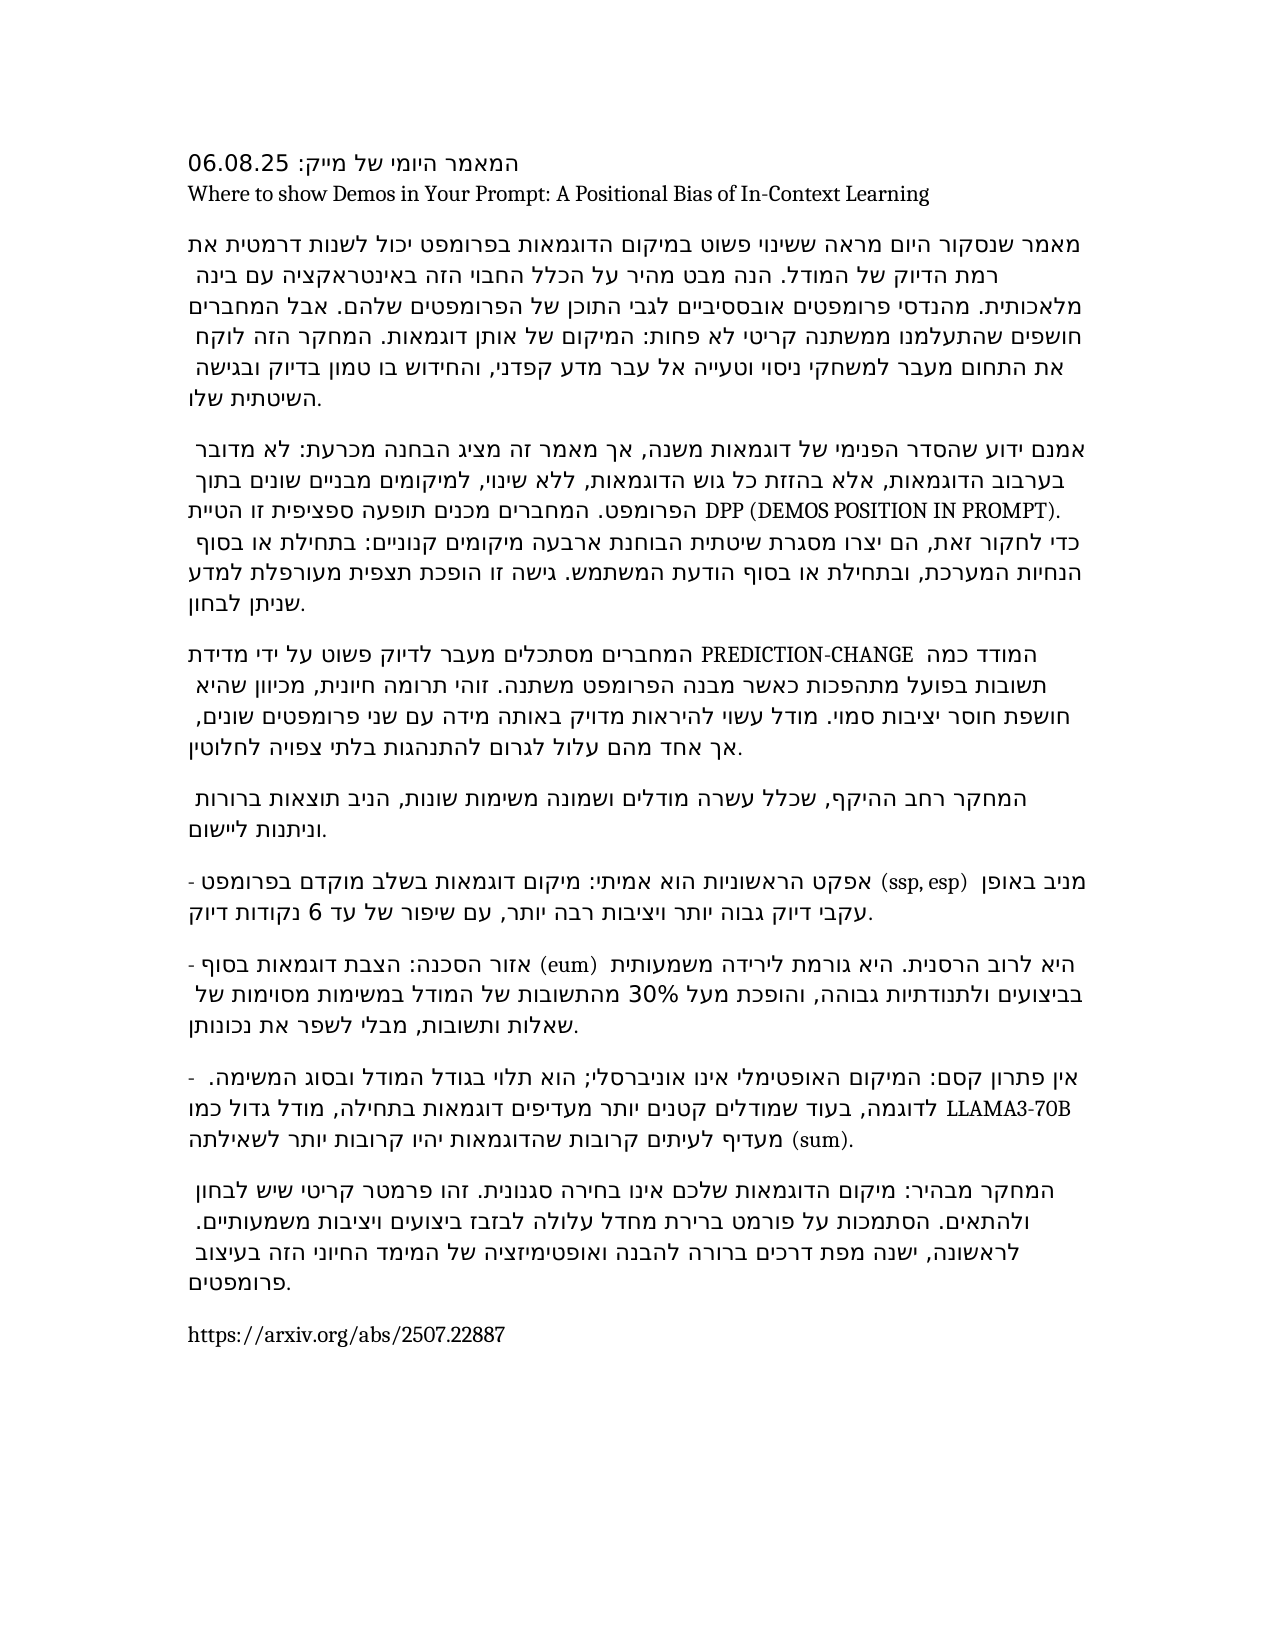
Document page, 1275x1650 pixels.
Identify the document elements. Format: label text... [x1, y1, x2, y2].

text - אין פתרון קסם: המיקום האופטימלי אינו אוניברסלי; הוא תלוי בגודל המודל ובסוג המשימה. לדוגמה, בעוד שמודלים קטנים יותר מעדיפים דוגמאות בתחילה, מודל גדול כמו LLAMA3-70B מעדיף לעיתים קרובות שהדוגמאות יהיו קרובות יותר לשאילתה (sum). [187, 1064, 1087, 1153]
text - אזור הסכנה: הצבת דוגמאות בסוף (eum) היא לרוב הרסנית. היא גורמת לירידה משמעותית בביצועים ולתנודתיות גבוהה, והופכת מעל 30% מהתשובות של המודל במשימות מסוימות של שאלות ותשובות, מבלי לשפר את נכונותן. [187, 951, 1087, 1039]
text המחקר רחב ההיקף, שכלל עשרה מודלים ושמונה משימות שונות, הניב תוצאות ברורות וניתנות ליישום. [187, 786, 1087, 843]
text - אפקט הראשוניות הוא אמיתי: מיקום דוגמאות בשלב מוקדם בפרומפט (ssp, esp) מניב באופן עקבי דיוק גבוה יותר ויציבות רבה יותר, עם שיפור של עד 6 נקודות דיוק. [187, 868, 1087, 926]
text המאמר היומי של מייק: 06.08.25 Where to show Demos in Your Prompt: A Positional Bias of In-Context Learning [187, 150, 1087, 207]
text מאמר שנסקור היום מראה ששינוי פשוט במיקום הדוגמאות בפרומפט יכול לשנות דרמטית את רמת הדיוק של המודל. הנה מבט מהיר על הכלל החבוי הזה באינטראקציה עם בינה מלאכותית. מהנדסי פרומפטים אובססיביים לגבי התוכן של הפרומפטים שלהם. אבל המחברים חושפים שהתעלמנו ממשתנה קריטי לא פחות: המיקום של אותן דוגמאות. המחקר הזה לוקח את התחום מעבר למשחקי ניסוי וטעייה אל עבר מדע קפדני, והחידוש בו טמון בדיוק ובגישה השיטתית שלו. [187, 232, 1087, 412]
text https://arxiv.org/abs/2507.22887 [187, 1321, 1087, 1348]
text המחברים מסתכלים מעבר לדיוק פשוט על ידי מדידת PREDICTION-CHANGE המודד כמה תשובות בפועל מתהפכות כאשר מבנה הפרומפט משתנה. זוהי תרומה חיונית, מכיוון שהיא חושפת חוסר יציבות סמוי. מודל עשוי להיראות מדויק באותה מידה עם שני פרומפטים שונים, אך אחד מהם עלול לגרום להתנהגות בלתי צפויה לחלוטין. [187, 642, 1087, 761]
text אמנם ידוע שהסדר הפנימי של דוגמאות משנה, אך מאמר זה מציג הבחנה מכרעת: לא מדובר בערבוב הדוגמאות, אלא בהזזת כל גוש הדוגמאות, ללא שינוי, למיקומים מבניים שונים בתוך הפרומפט. המחברים מכנים תופעה ספציפית זו הטיית DPP (DEMOS POSITION IN PROMPT). כדי לחקור זאת, הם יצרו מסגרת שיטתית הבוחנת ארבעה מיקומים קנוניים: בתחילת או בסוף הנחיות המערכת, ובתחילת או בסוף הודעת המשתמש. גישה זו הופכת תצפית מעורפלת למדע שניתן לבחון. [187, 436, 1087, 617]
text המחקר מבהיר: מיקום הדוגמאות שלכם אינו בחירה סגנונית. זהו פרמטר קריטי שיש לבחון ולהתאים. הסתמכות על פורמט ברירת מחדל עלולה לבזבז ביצועים ויציבות משמעותיים. לראשונה, ישנה מפת דרכים ברורה להבנה ואופטימיזציה של המימד החיוני הזה בעיצוב פרומפטים. [187, 1178, 1087, 1297]
